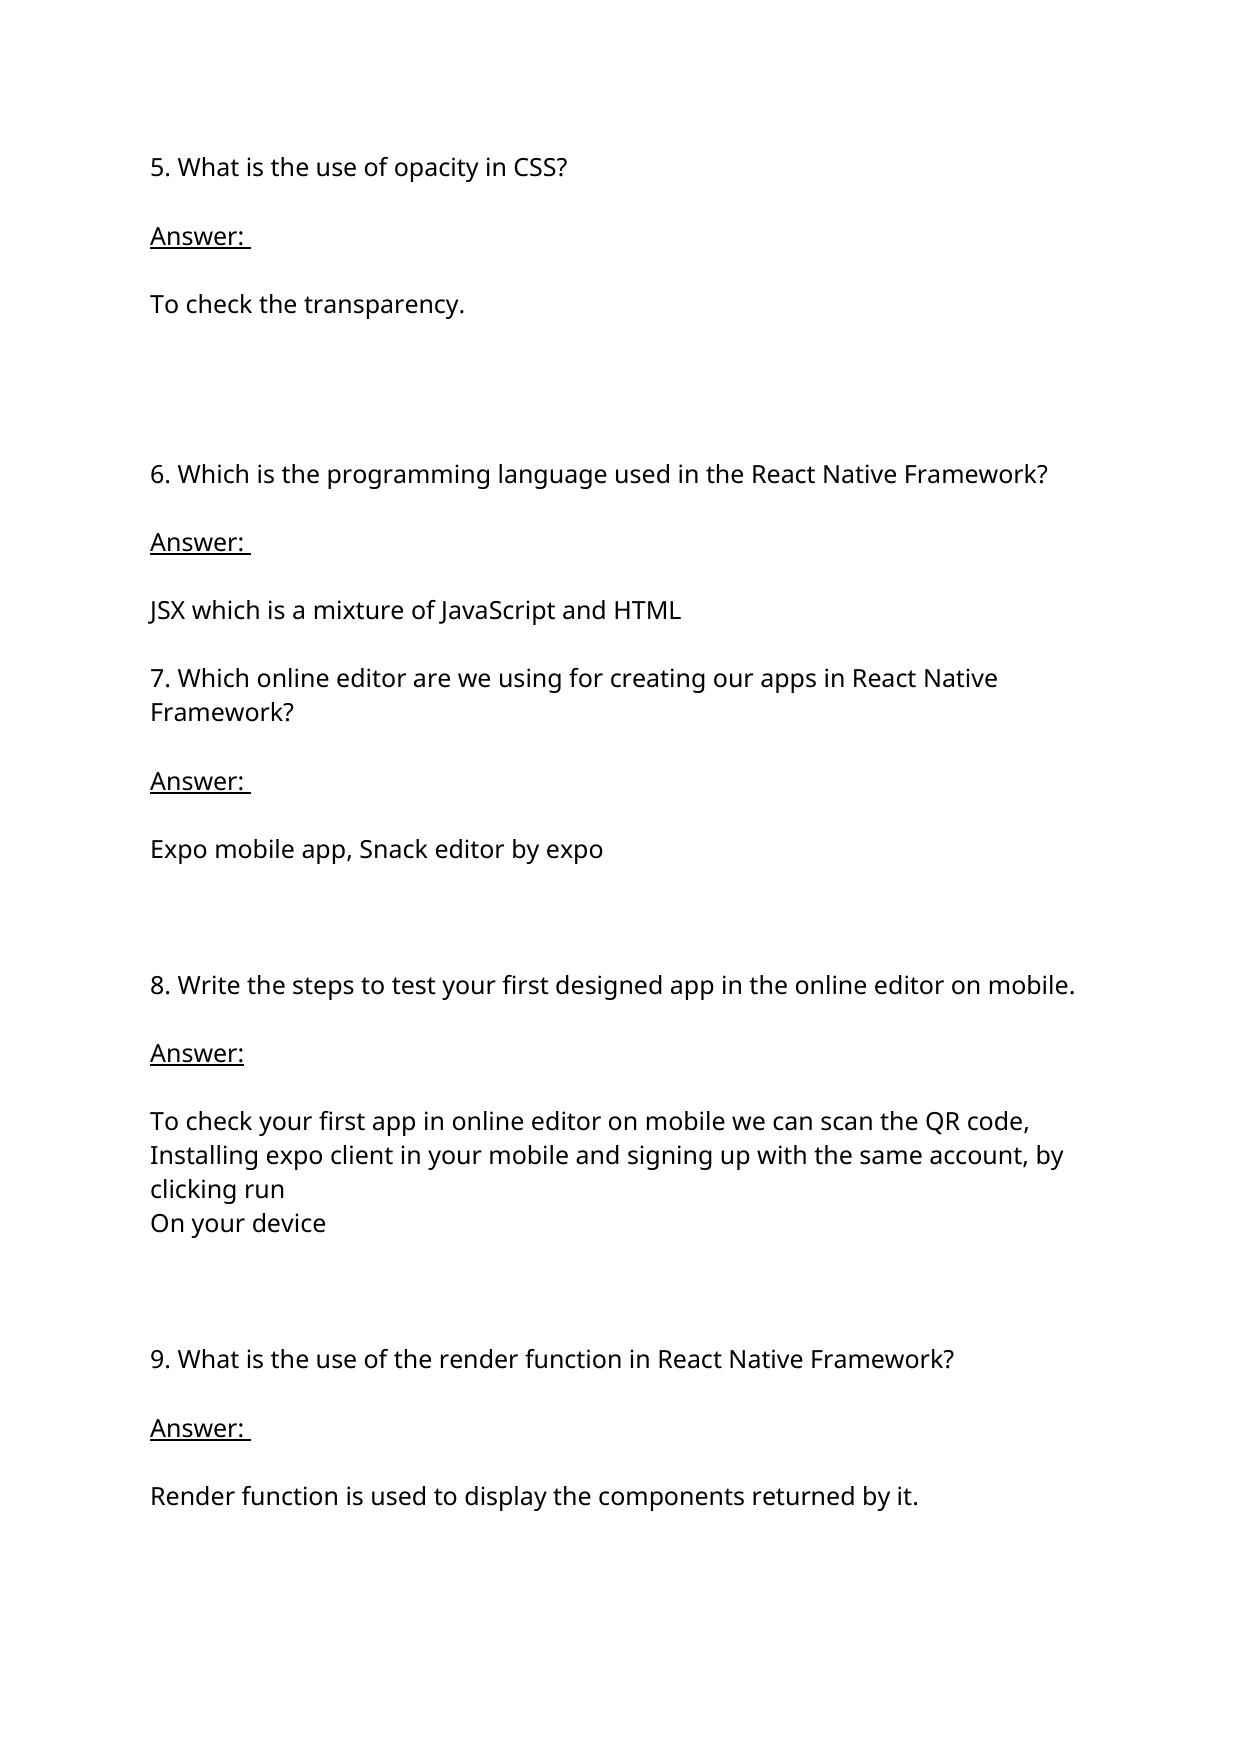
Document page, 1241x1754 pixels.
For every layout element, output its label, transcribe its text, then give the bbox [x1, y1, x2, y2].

text On your device [150, 1206, 1090, 1240]
text Installing expo client in your mobile and signing up with the same account, by clicking run [150, 1138, 1090, 1206]
text Render function is used to display the components returned by it. [150, 1478, 1090, 1512]
text 6. Which is the programming language used in the React Native Framework? [150, 457, 1090, 491]
text 5. What is the use of opacity in CSS? [150, 150, 1090, 184]
text Expo mobile app, Snack editor by expo [150, 831, 1090, 865]
text Answer: [150, 525, 1090, 559]
text JSX which is a mixture of JavaScript and HTML [150, 593, 1090, 627]
text Answer: [150, 1410, 1090, 1444]
text To check the transparency. [150, 286, 1090, 320]
text 8. Write the steps to test your first designed app in the online editor on mobile. [150, 967, 1090, 1002]
text Answer: [150, 1036, 1090, 1070]
text Answer: [150, 763, 1090, 797]
text Answer: [150, 218, 1090, 252]
text 7. Which online editor are we using for creating our apps in React Native Framework? [150, 661, 1090, 729]
text 9. What is the use of the render function in React Native Framework? [150, 1342, 1090, 1376]
text To check your first app in online editor on mobile we can scan the QR code, [150, 1104, 1090, 1138]
